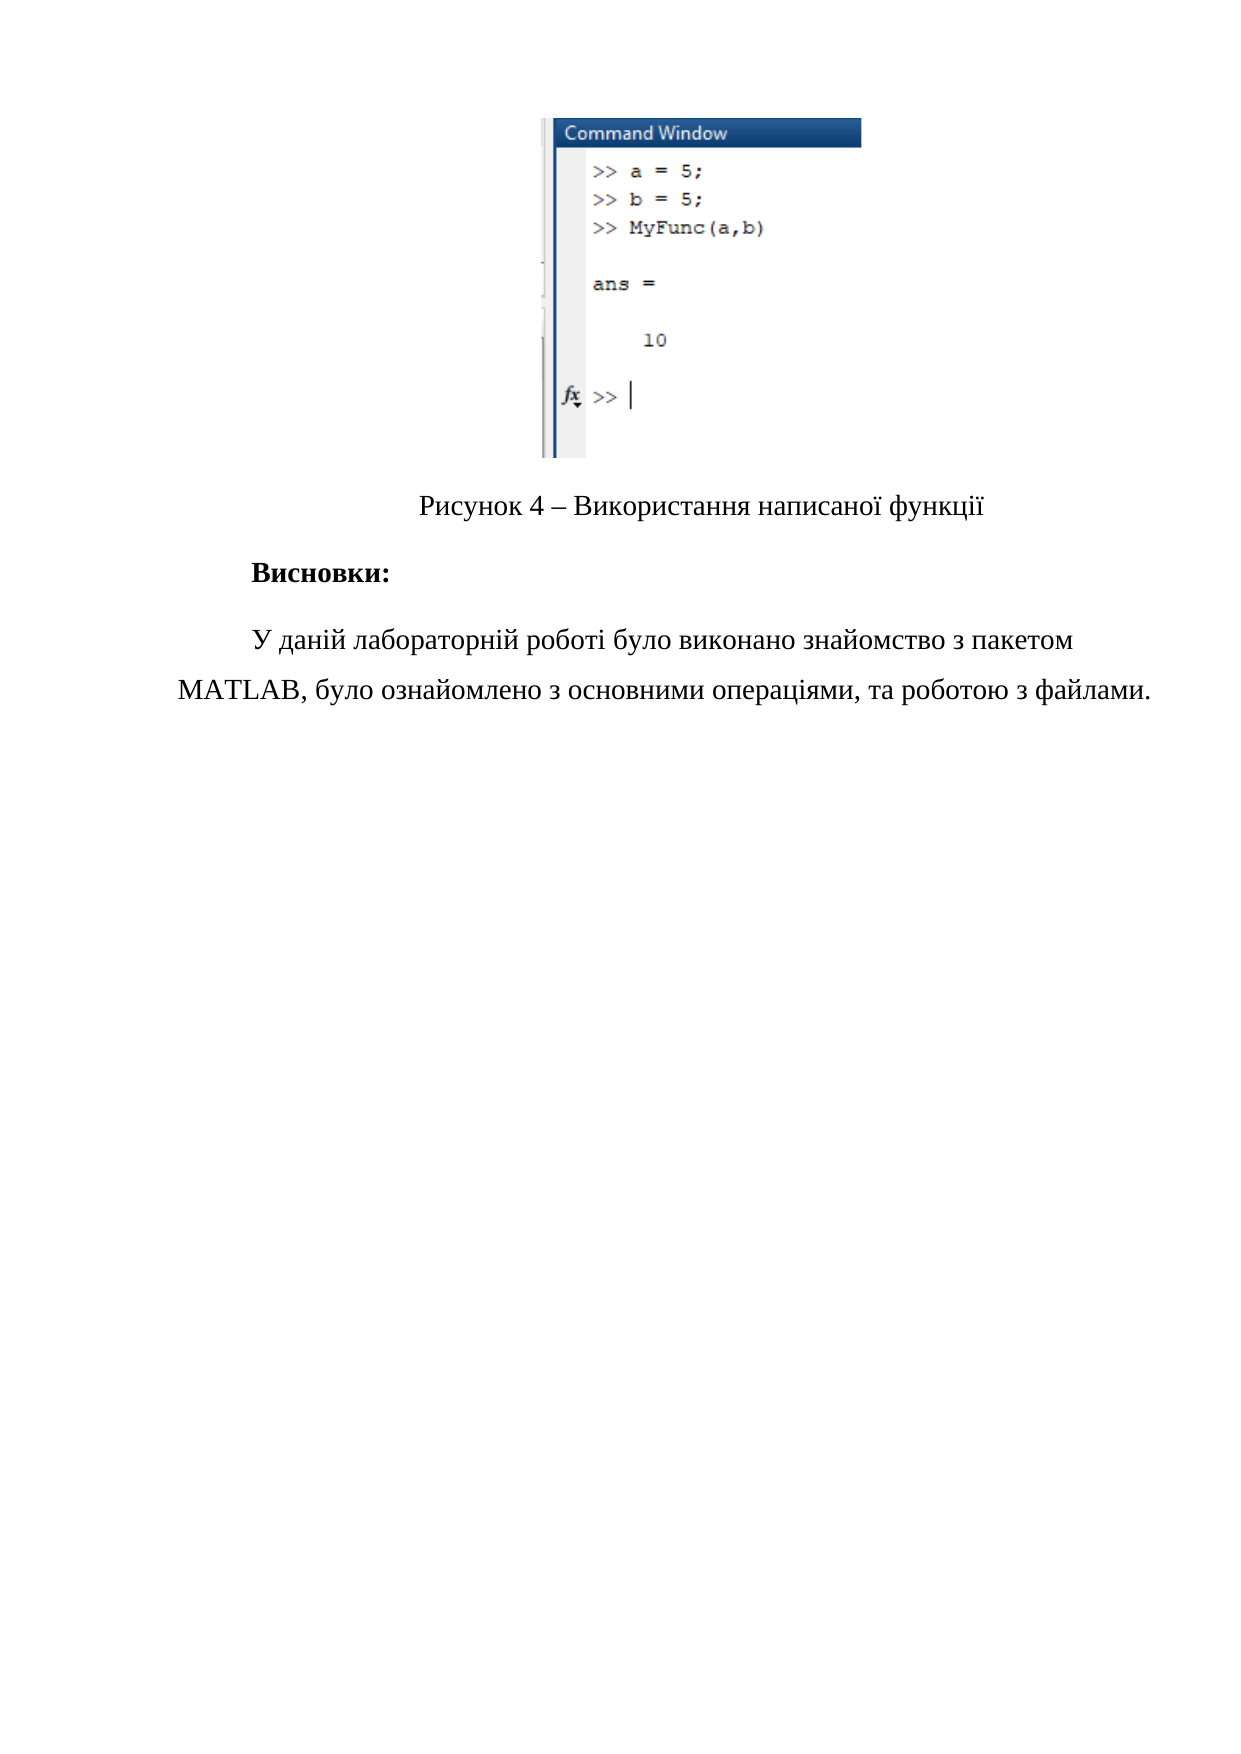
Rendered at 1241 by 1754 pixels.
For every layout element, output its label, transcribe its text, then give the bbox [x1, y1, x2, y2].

picture [541, 118, 862, 458]
text Рисунок 4 – Використання написаної функції [177, 488, 1152, 521]
text У даній лабораторній роботі було виконано знайомство з пакетом MATLAB, було ознайомлено з основними операціями, та роботою з файлами. [177, 622, 1152, 706]
text Висновки: [177, 555, 1152, 588]
